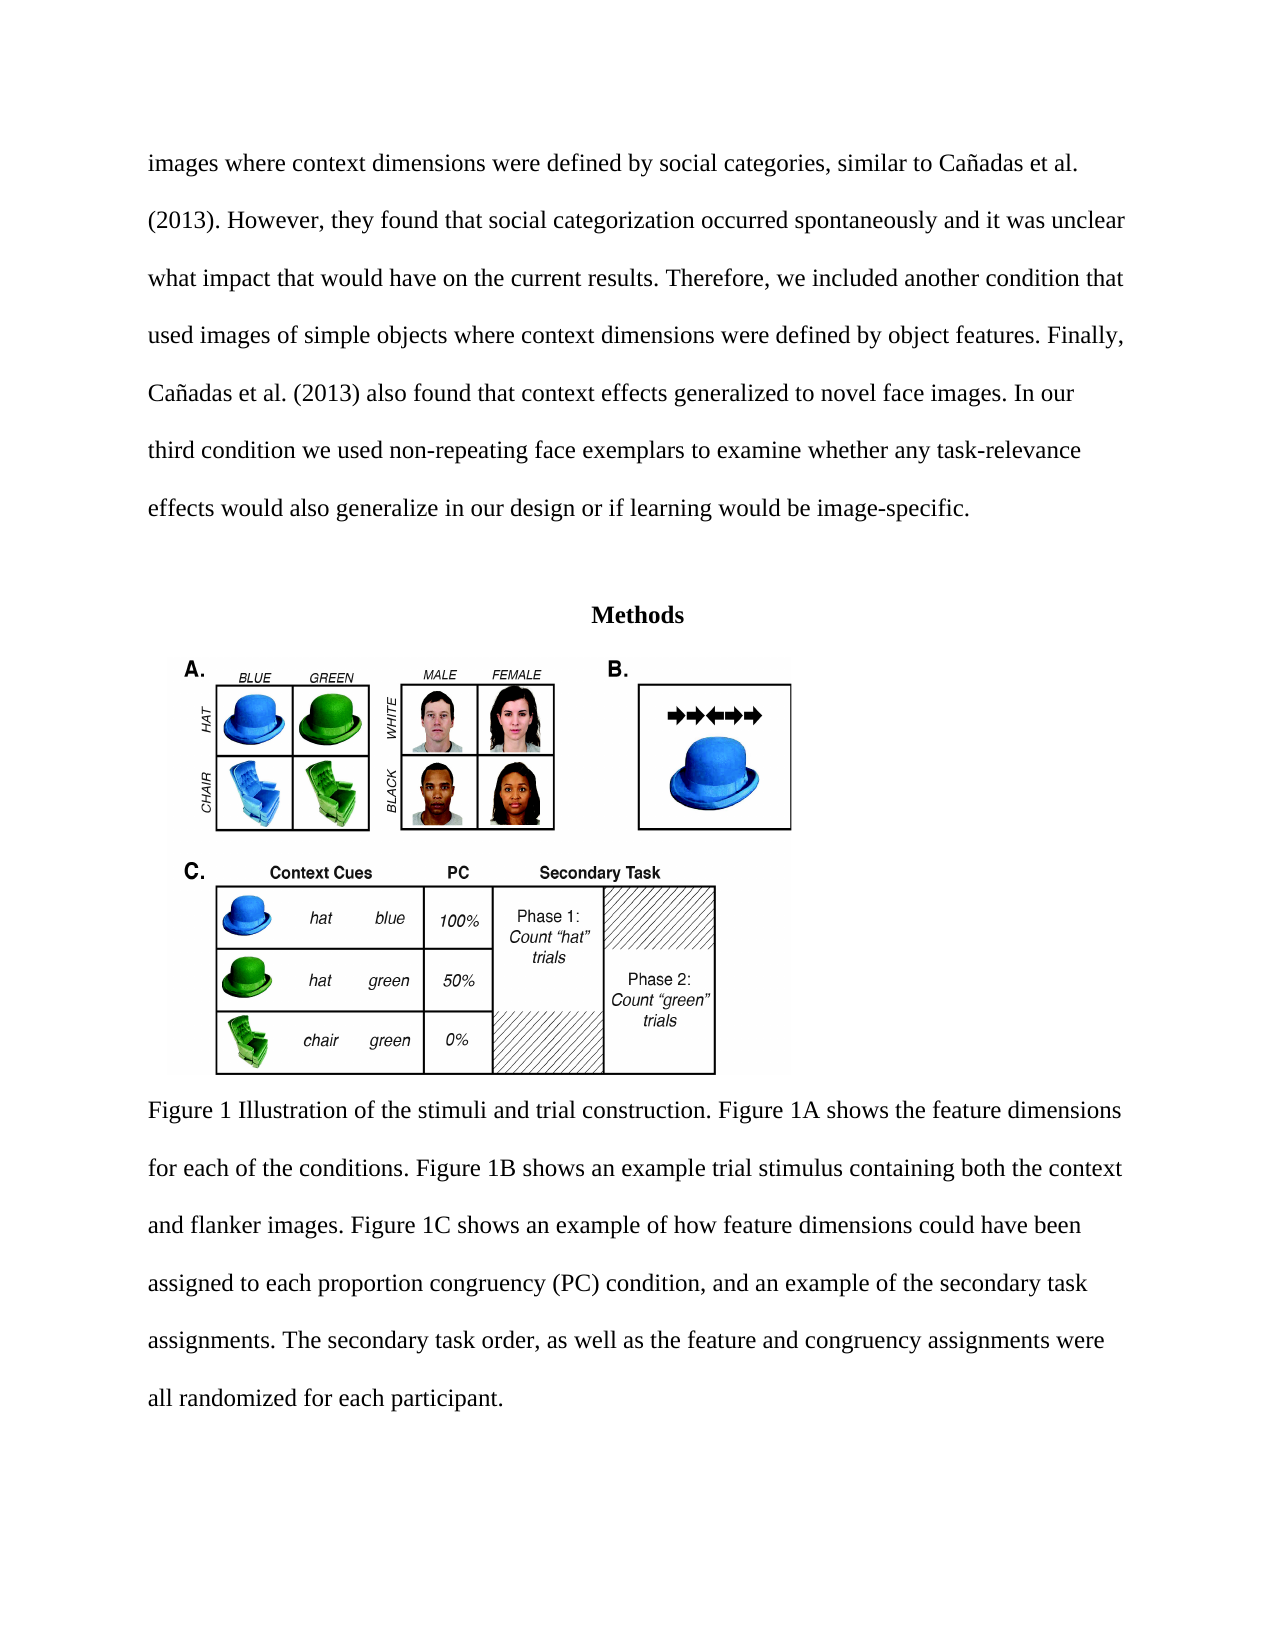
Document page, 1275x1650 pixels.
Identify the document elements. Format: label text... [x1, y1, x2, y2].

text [148, 148, 1127, 521]
subtitle Methods [148, 600, 1127, 629]
text Figure 1 Illustration of the stimuli and trial construction. Figure 1A shows the feature dimensions for each of the conditions. Figure 1B shows an example trial stimulus containing both the context and flanker images. Figure 1C shows an example of how feature dimensions could have been assigned to each proportion congruency (PC) condition, and an example of the secondary task assignments. The secondary task order, as well as the feature and congruency assignments were all randomized for each participant. [148, 1095, 1127, 1411]
picture [166, 657, 792, 1075]
